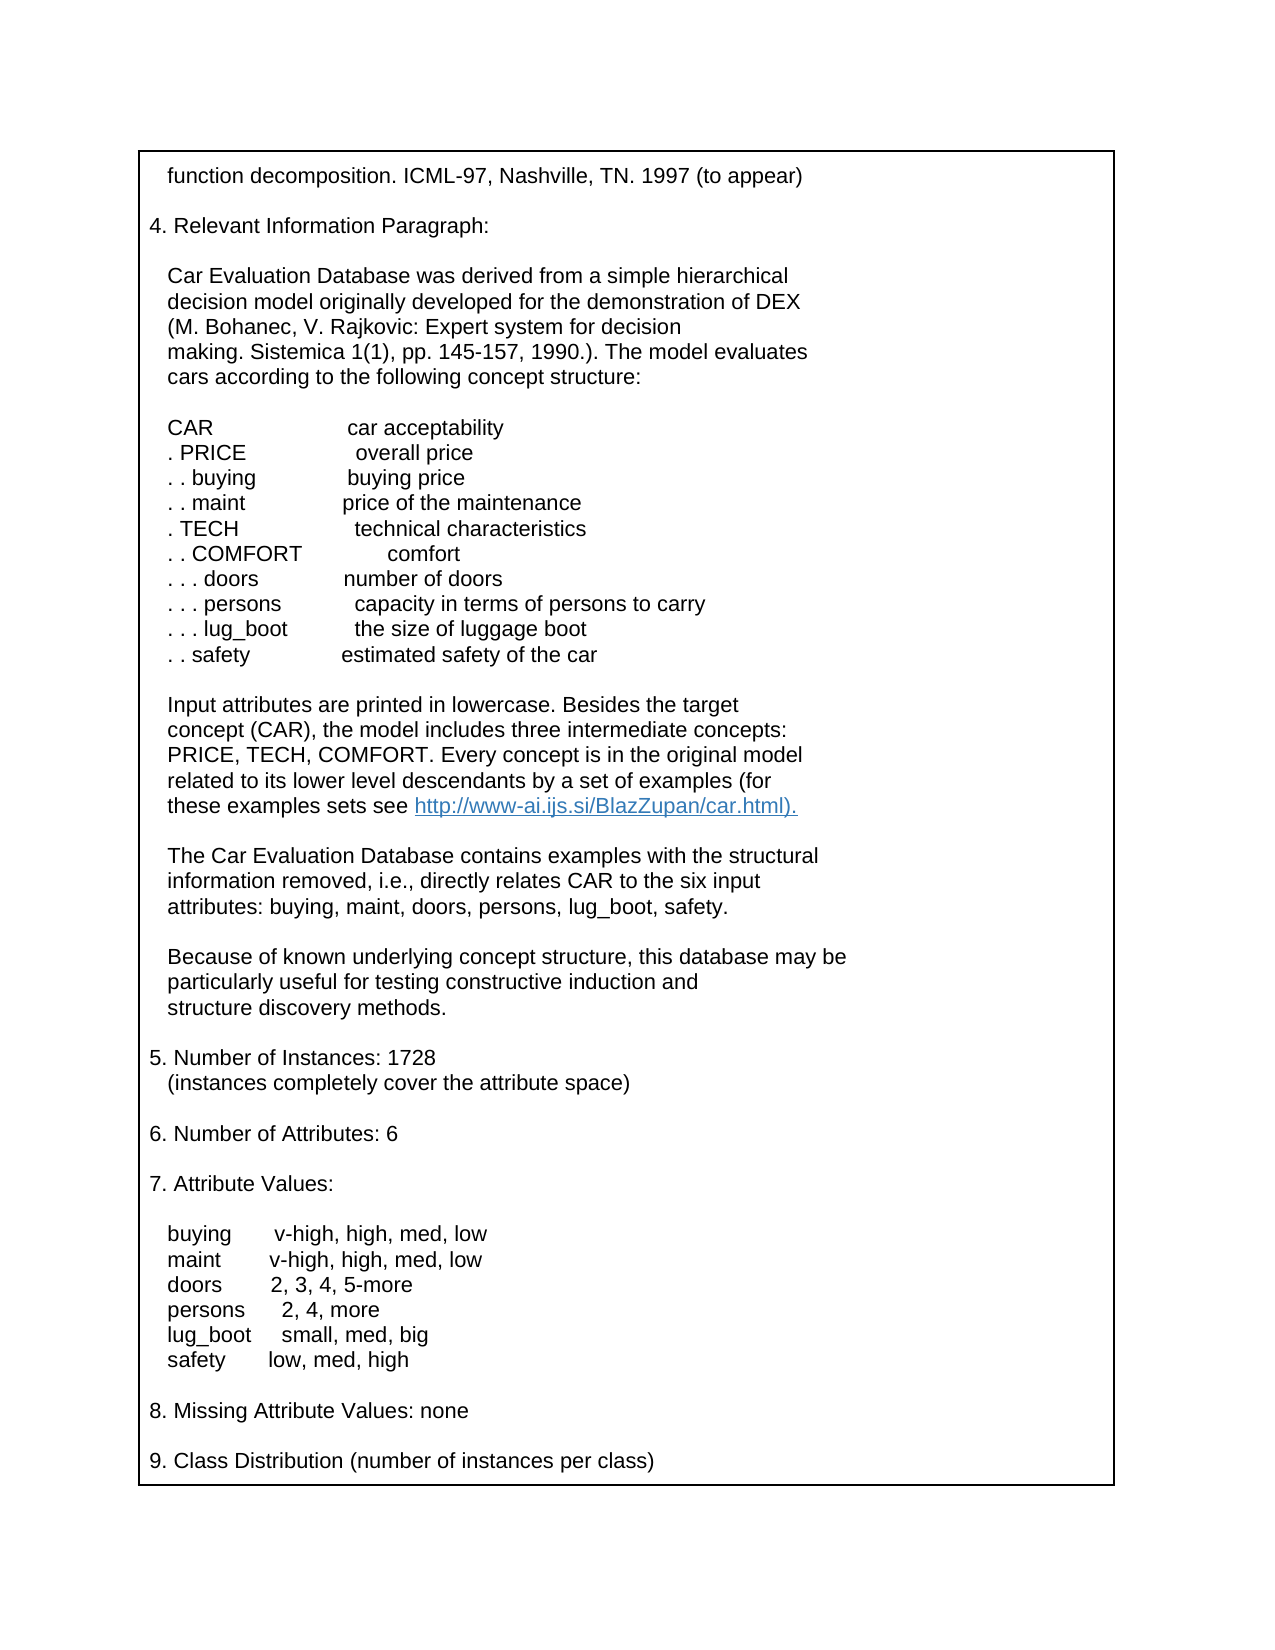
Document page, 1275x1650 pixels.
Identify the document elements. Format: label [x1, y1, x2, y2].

table_header [140, 152, 1113, 1484]
